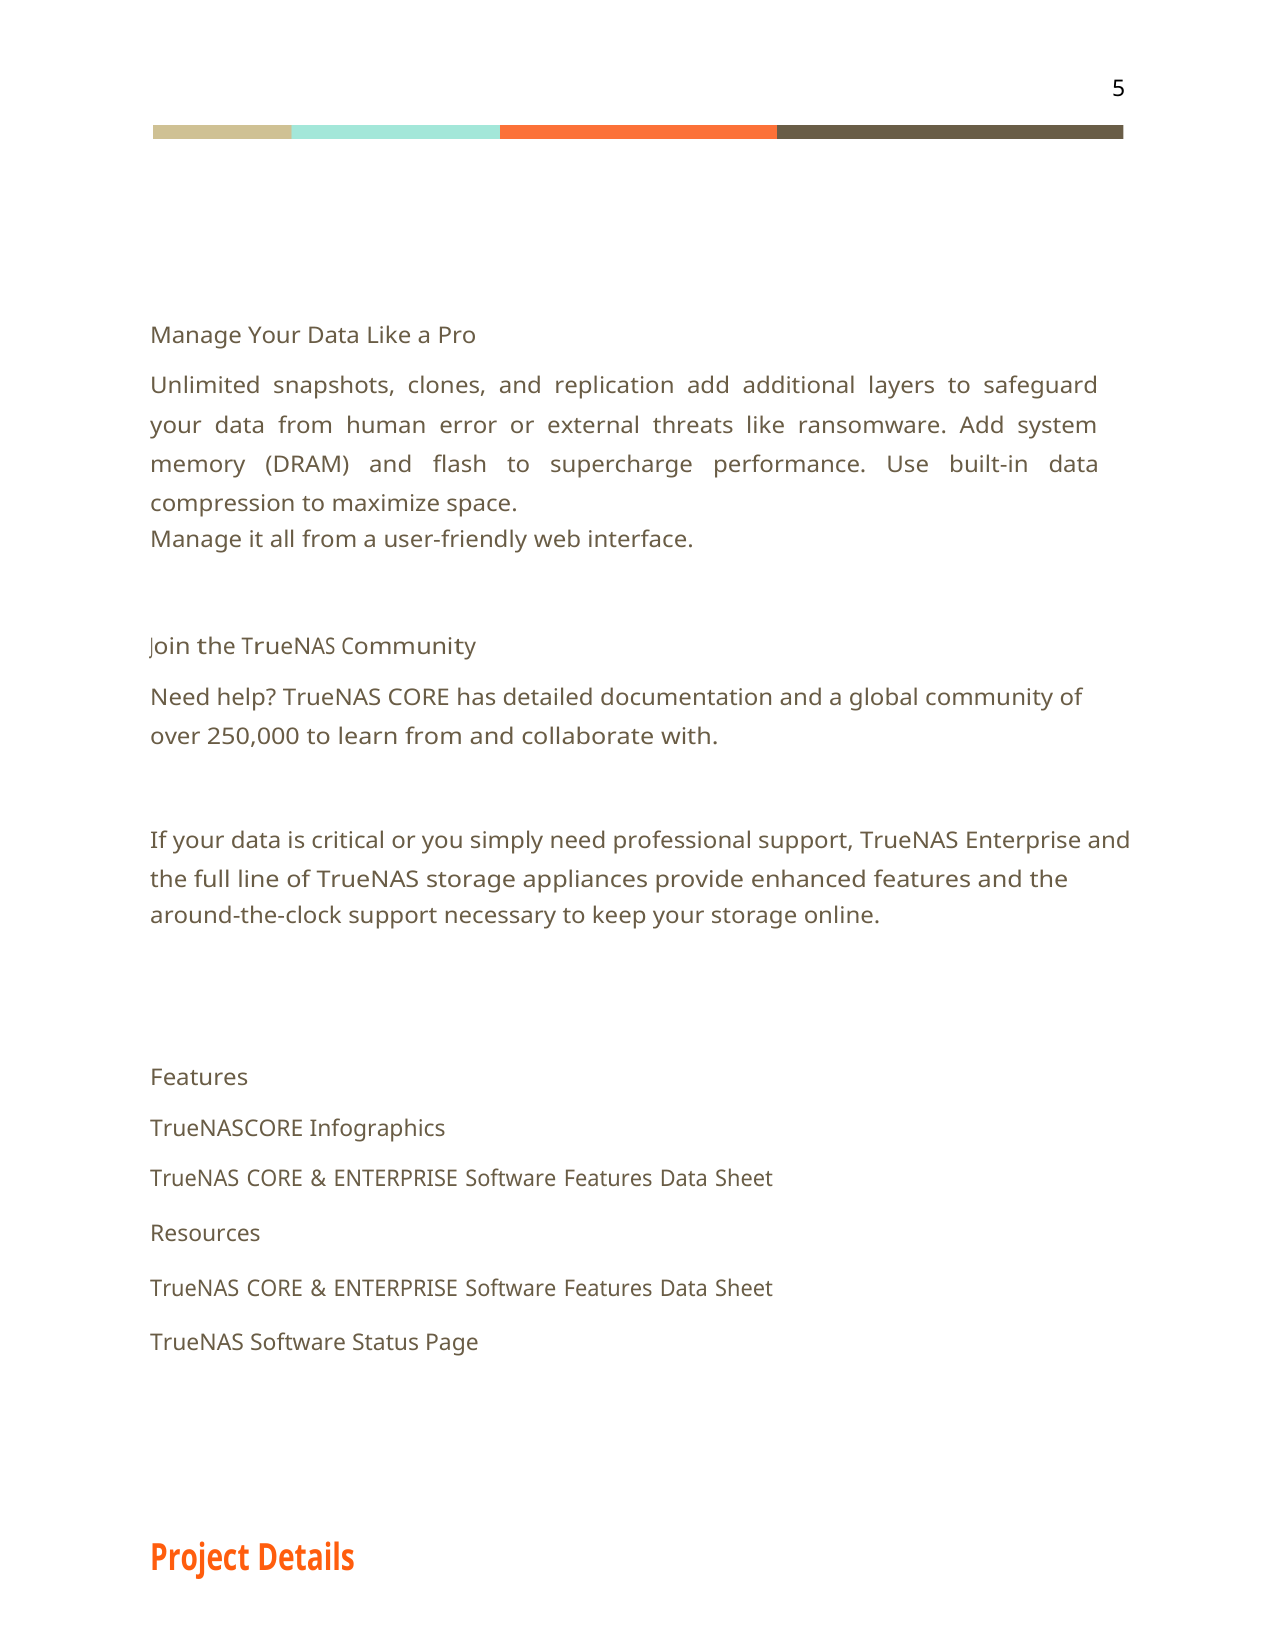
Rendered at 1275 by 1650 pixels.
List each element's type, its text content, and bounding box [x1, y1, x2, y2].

text Need help? TrueNAS CORE has detailed documentation and a global community of over 250,000 to learn from and collaborate with. [150, 681, 1135, 751]
text TrueNAS CORE & ENTERPRISE Software Features Data Sheet Resources [150, 1162, 809, 1248]
text around-the-clock support necessary to keep your storage online. [150, 903, 1135, 928]
text TrueNAS CORE & ENTERPRISE Software Features Data Sheet TrueNAS Software Status Page [150, 1272, 809, 1357]
text Manage Your Data Like a Pro [150, 318, 1135, 350]
text Join the TrueNAS Community [150, 630, 1135, 661]
text Unlimited snapshots, clones, and replication add additional layers to safeguard your data from human error or external threats like ransomware. Add system memory (DRAM) and ﬂash to supercharge performance. Use built-in data compression to maximize space. [150, 369, 1099, 518]
text Manage it all from a user-friendly web interface. [150, 527, 1135, 552]
text Features [150, 1061, 1135, 1092]
text If your data is critical or you simply need professional support, TrueNAS Enterprise and the full line of TrueNAS storage appliances provide enhanced features and the [150, 824, 1135, 895]
subtitle Project Details [150, 1530, 1135, 1581]
picture [153, 125, 1124, 139]
text TrueNASCORE Infographics [150, 1112, 1135, 1143]
